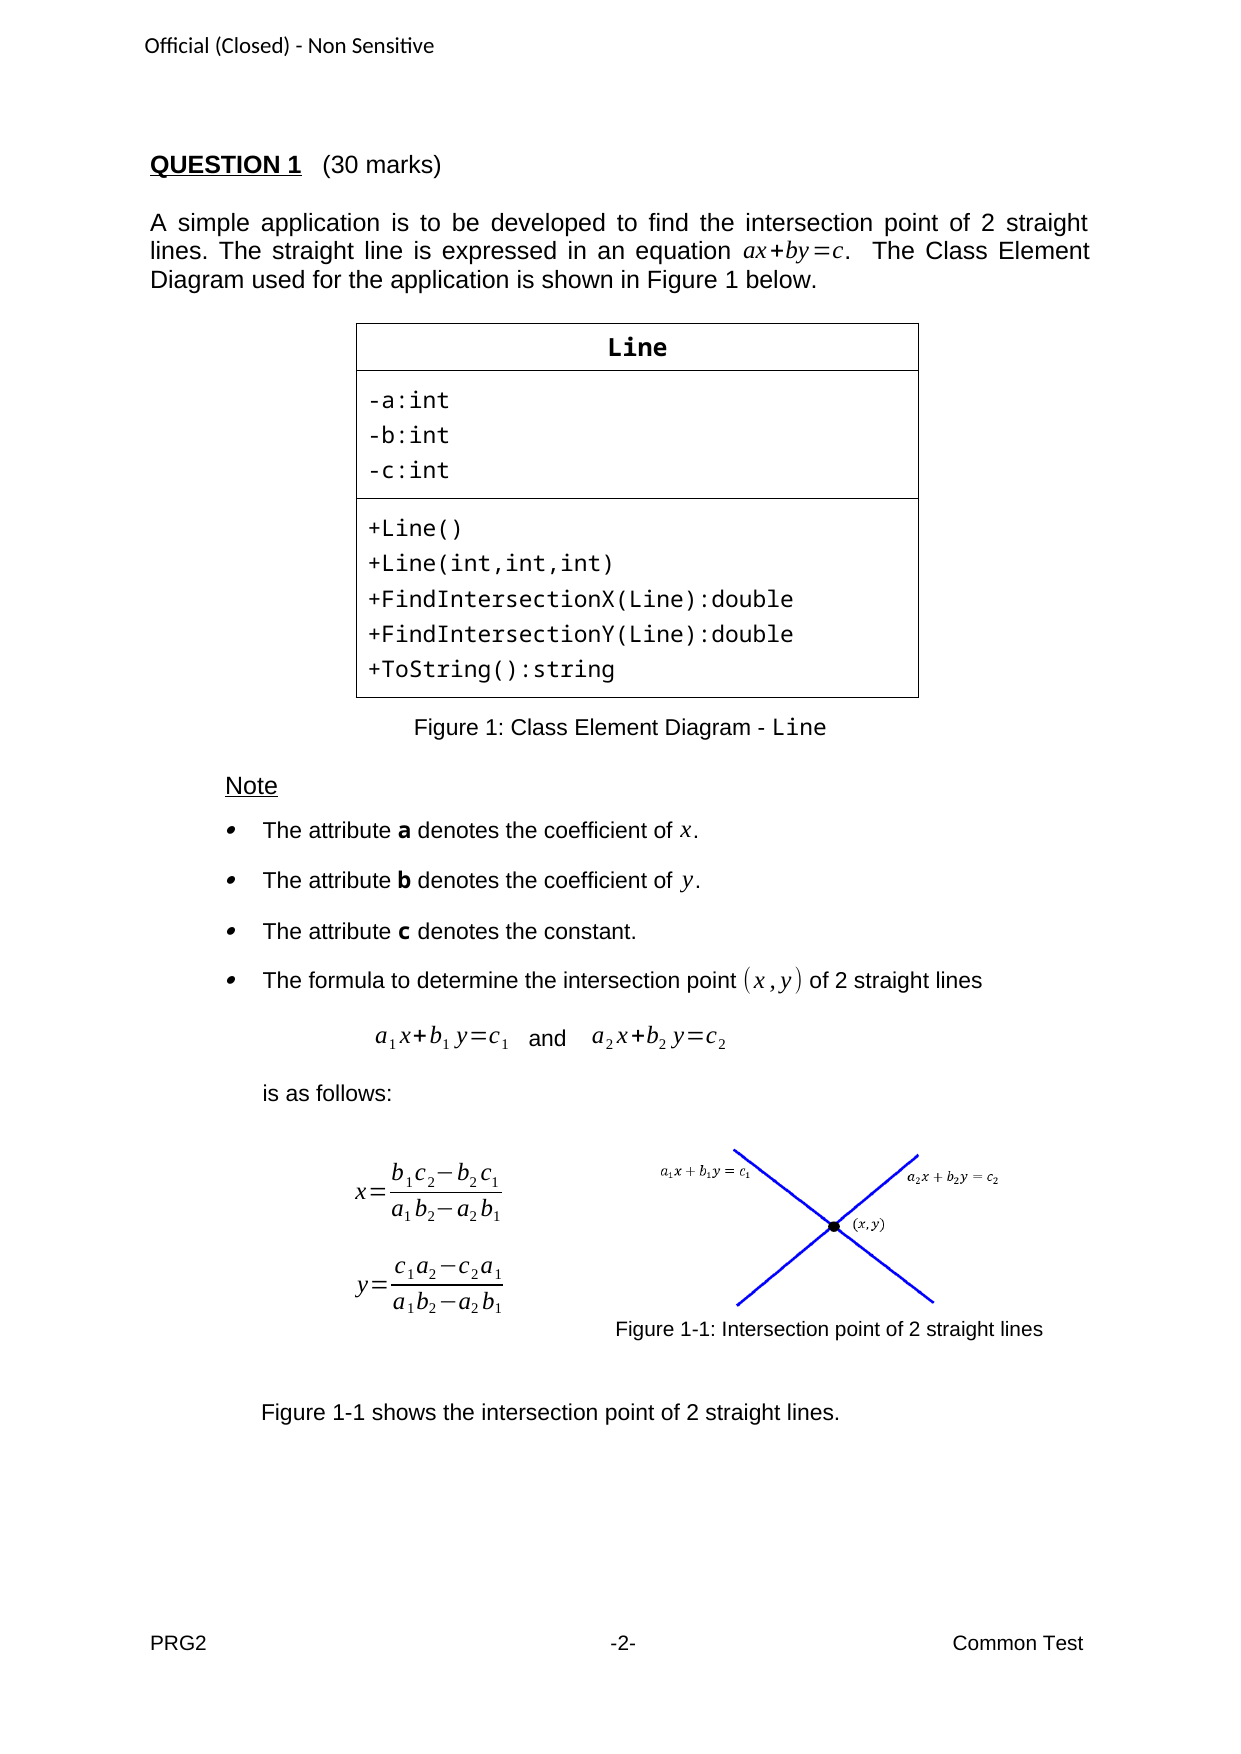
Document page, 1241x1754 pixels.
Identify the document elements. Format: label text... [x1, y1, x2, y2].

list The formula to determine the intersection point of 2 straight lines [225, 965, 1090, 995]
list The attribute a denotes the coefficient of . [225, 814, 1090, 845]
text A simple application is to be developed to find the intersection point of 2 straight lines. The straight line is expressed in an equation . The Class Element Diagram used for the application is shown in Figure 1 below. [150, 207, 1090, 294]
text Figure 1-1 shows the intersection point of 2 straight lines. [261, 1399, 1090, 1426]
table_cell +Line() +Line(int,int,int) +FindIntersectionX(Line):double +FindIntersectionY(Line):double +ToString():string [357, 499, 918, 697]
table_header [268, 1133, 593, 1371]
table_header Figure 1-1: Intersection point of 2 straight lines [593, 1133, 1066, 1371]
picture [653, 1132, 1006, 1317]
list The attribute b denotes the coefficient of . [225, 864, 1090, 896]
table_cell -a:int -b:int -c:int [357, 371, 918, 498]
text is as follows: [225, 1080, 1090, 1106]
text QUESTION 1 (30 marks) [150, 150, 1090, 179]
text Note [150, 771, 1090, 799]
text and [225, 1021, 1090, 1053]
list The attribute c denotes the constant. [225, 915, 1090, 946]
text Figure 1: Class Element Diagram - Line [150, 711, 1090, 742]
table_header Line [357, 324, 918, 370]
